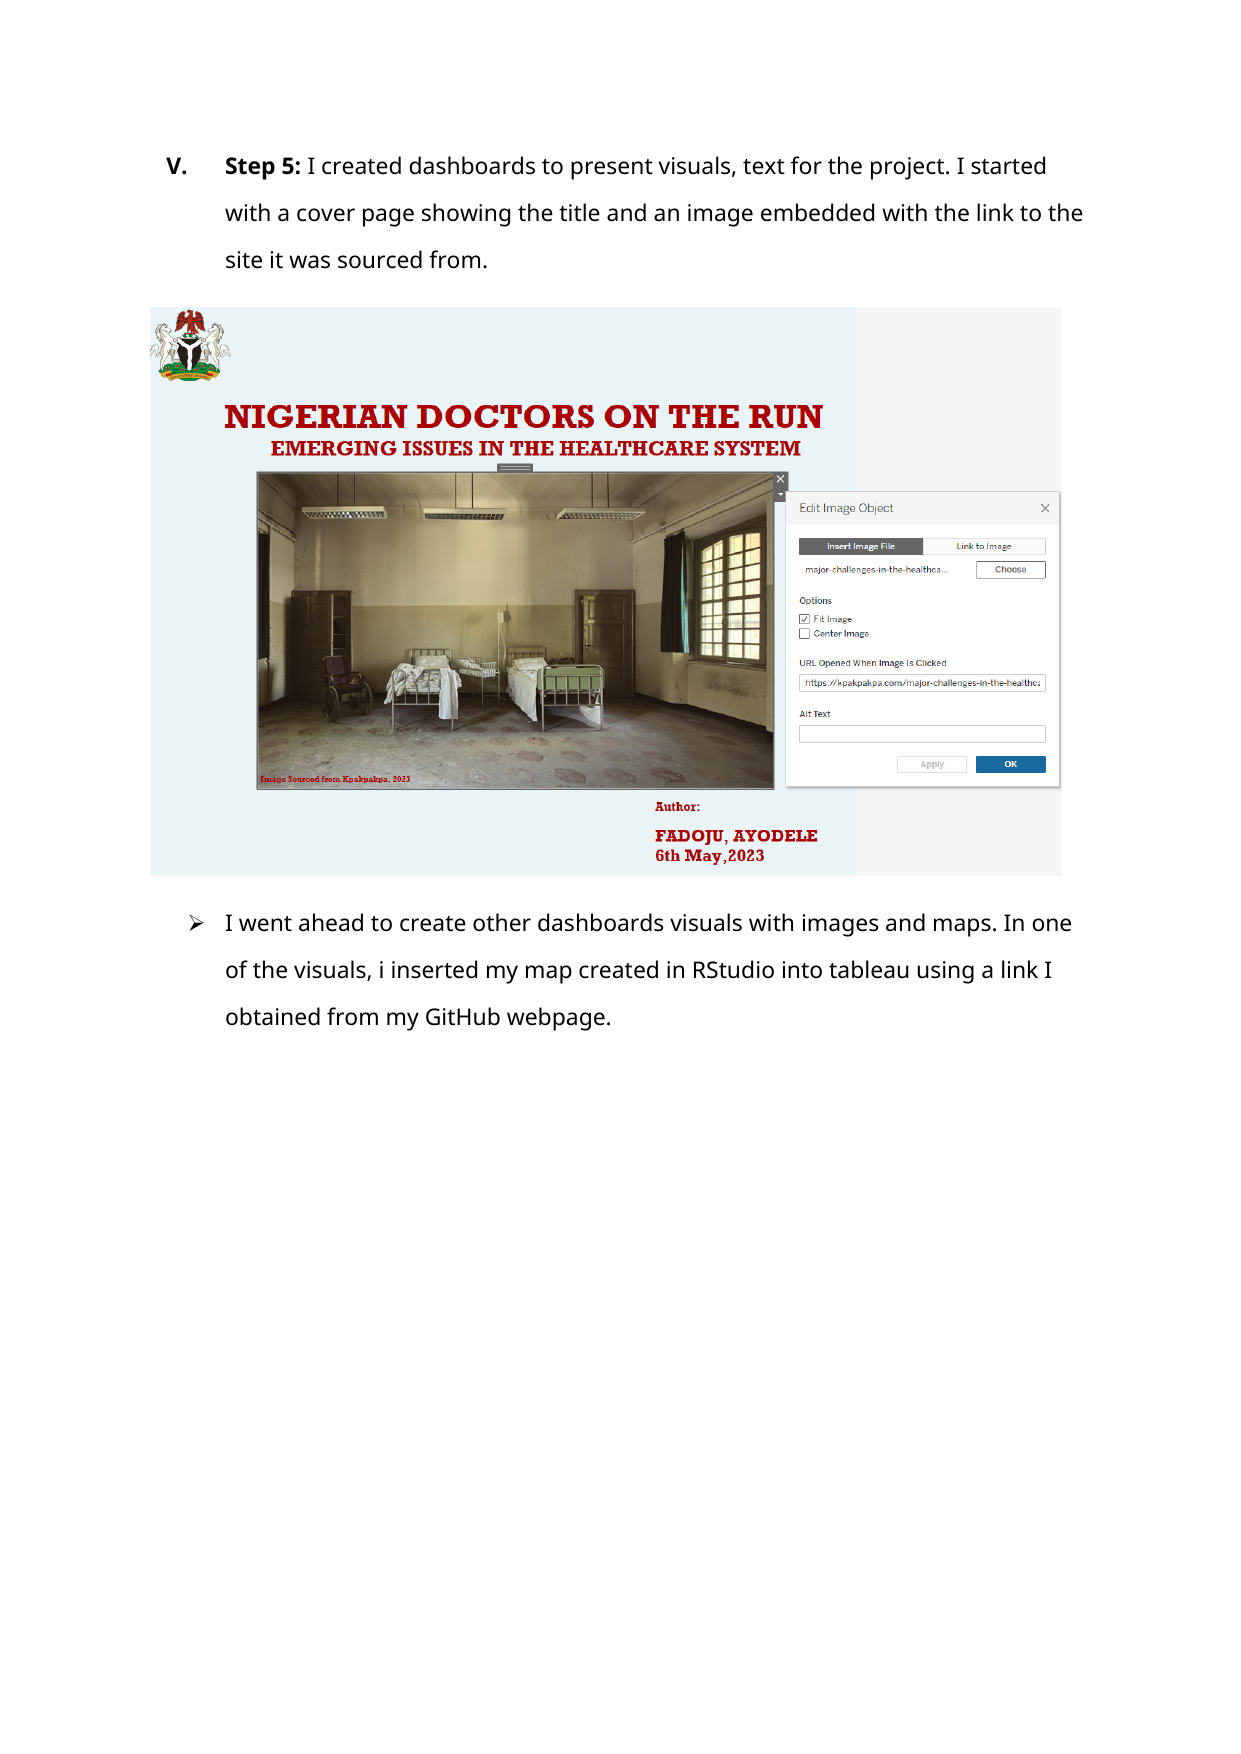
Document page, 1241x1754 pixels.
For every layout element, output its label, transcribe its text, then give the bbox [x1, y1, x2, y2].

list I went ahead to create other dashboards visuals with images and maps. In one of the visuals, i inserted my map created in RStudio into tableau using a link I obtained from my GitHub webpage. [187, 907, 1090, 1032]
list Step 5: I created dashboards to present visuals, text for the project. I started with a cover page showing the title and an image embedded with the link to the site it was sourced from. [187, 150, 1090, 275]
